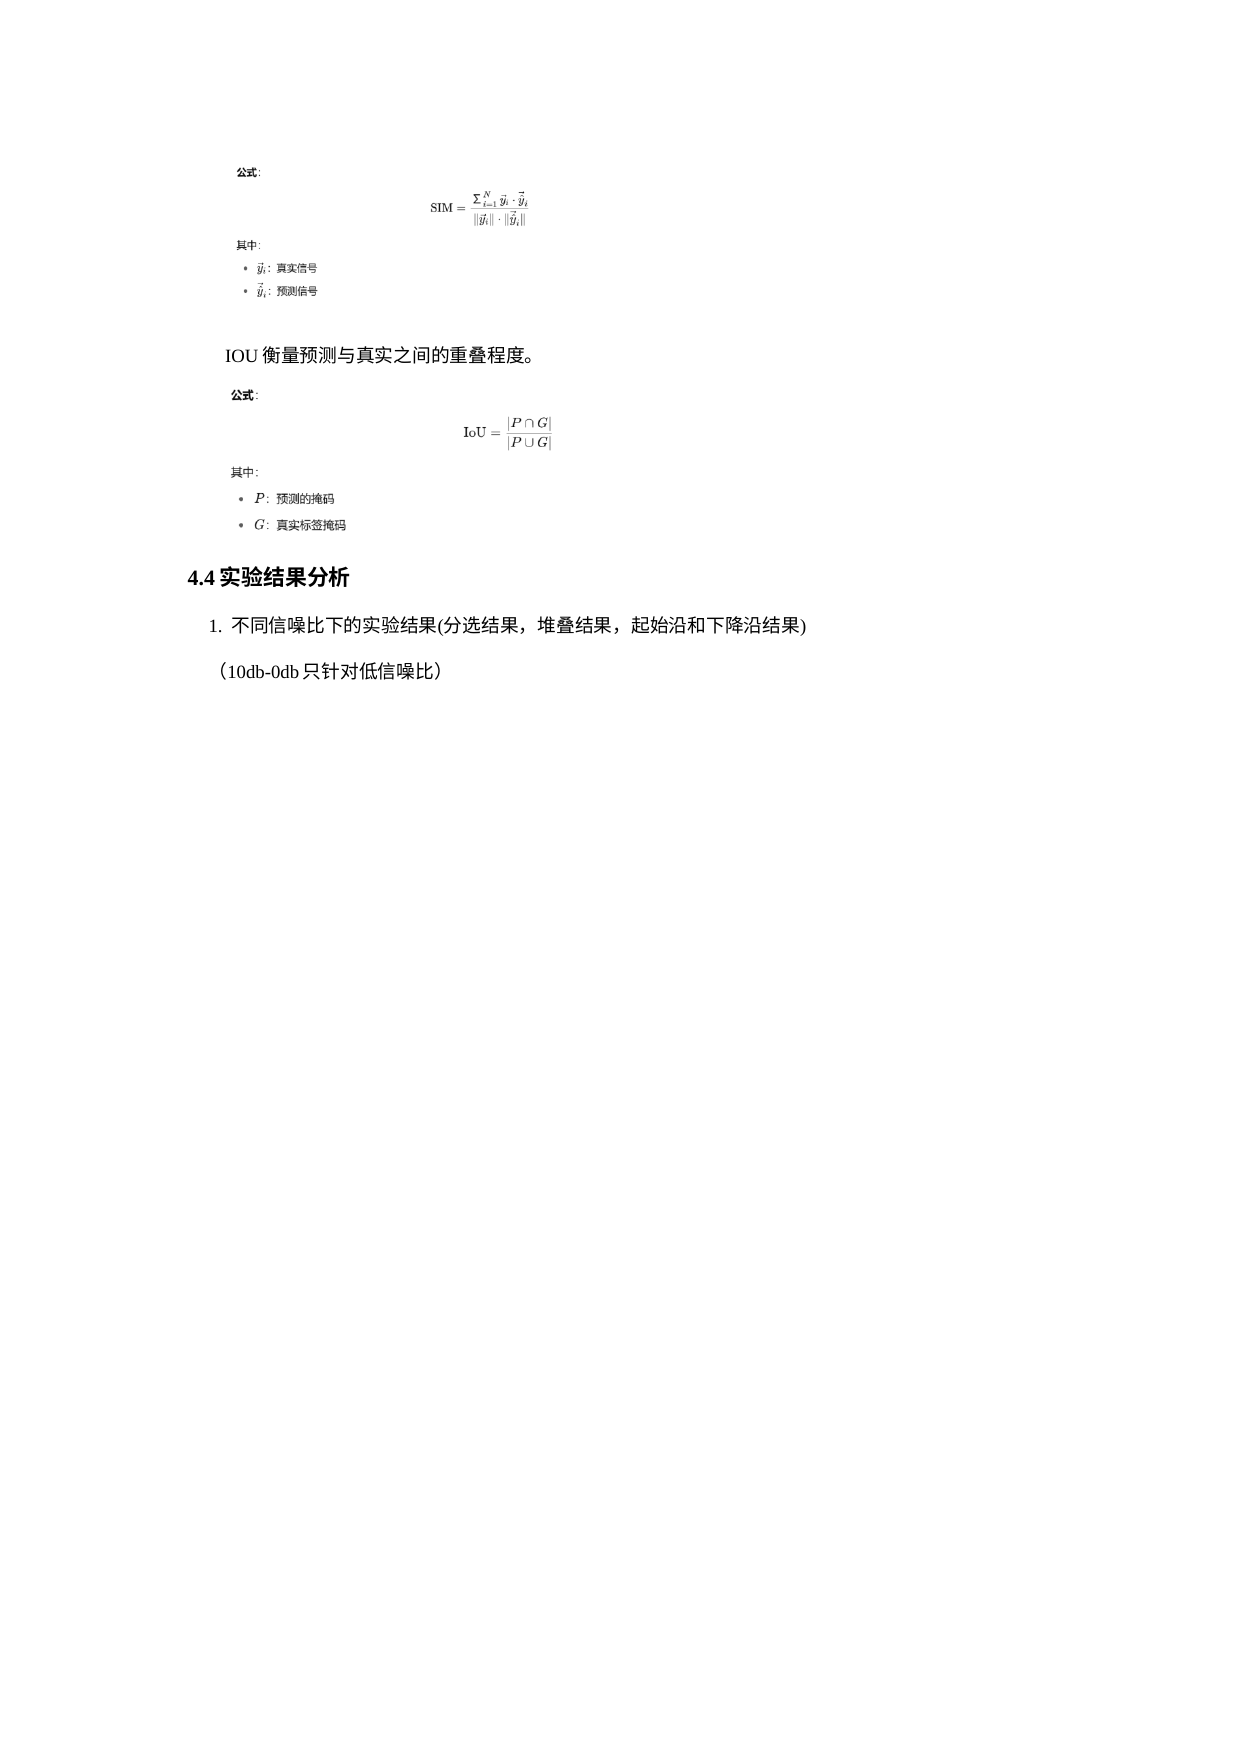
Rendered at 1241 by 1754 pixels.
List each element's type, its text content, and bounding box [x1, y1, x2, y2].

list 不同信噪比下的实验结果(分选结果，堆叠结果，起始沿和下降沿结果) [187, 608, 1053, 641]
text IOU衡量预测与真实之间的重叠程度。 [187, 338, 1053, 370]
picture [225, 383, 635, 537]
picture [225, 162, 635, 305]
text 4.4实验结果分析 [187, 560, 1053, 592]
text （10db-0db只针对低信噪比） [187, 654, 1053, 687]
